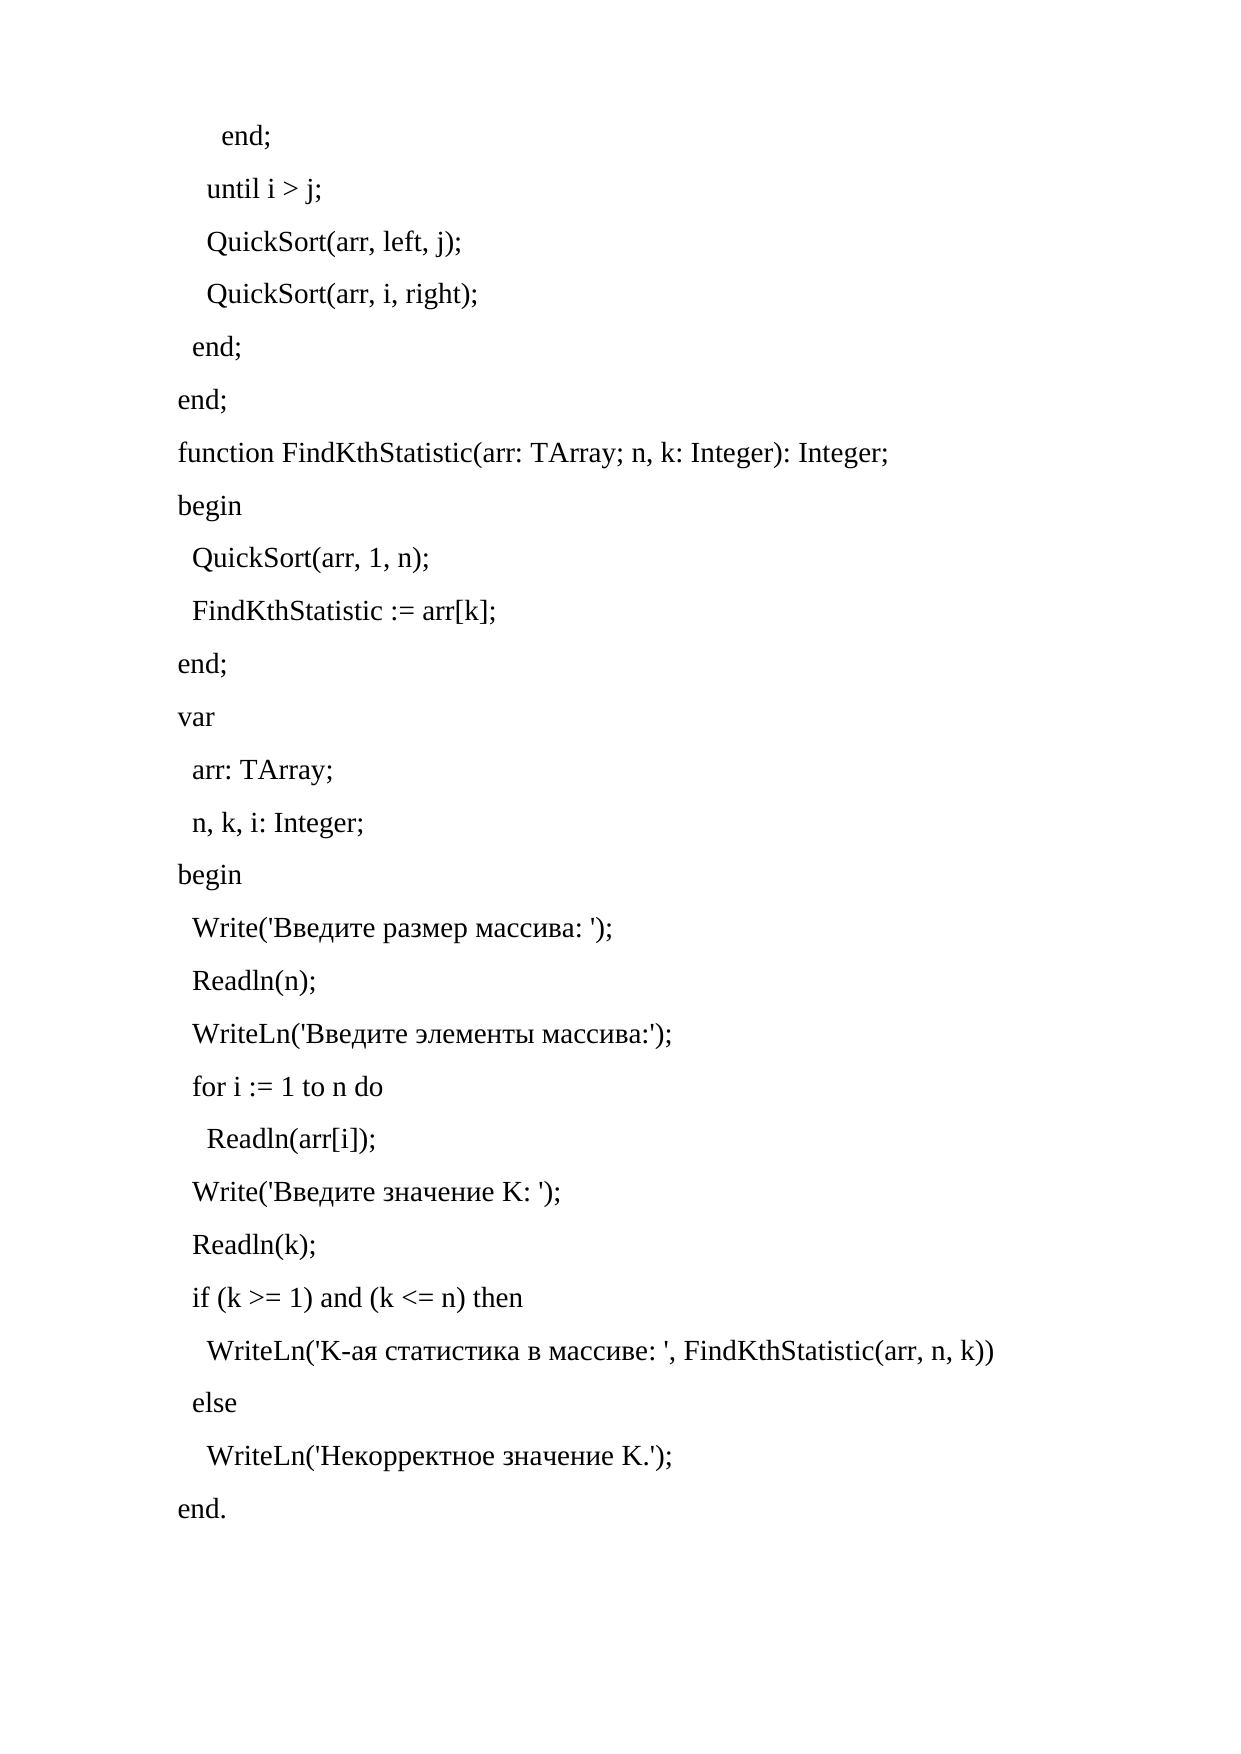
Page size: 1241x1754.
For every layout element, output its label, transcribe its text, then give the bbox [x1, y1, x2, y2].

text end; [177, 329, 1152, 363]
text var [177, 699, 1152, 733]
text Readln(n); [177, 963, 1152, 997]
text end; [177, 118, 1152, 152]
text Readln(k); [177, 1227, 1152, 1261]
text WriteLn('Некорректное значение K.'); [177, 1438, 1152, 1472]
text end; [177, 646, 1152, 680]
text WriteLn('Введите элементы массива:'); [177, 1016, 1152, 1049]
text Write('Введите значение K: '); [177, 1174, 1152, 1208]
text WriteLn('K-ая статистика в массиве: ', FindKthStatistic(arr, n, k)) [177, 1333, 1152, 1366]
text else [177, 1386, 1152, 1419]
text arr: TArray; [177, 752, 1152, 785]
text function FindKthStatistic(arr: TArray; n, k: Integer): Integer; [177, 435, 1152, 468]
text Readln(arr[i]); [177, 1122, 1152, 1155]
text QuickSort(arr, 1, n); [177, 541, 1152, 574]
text begin [177, 488, 1152, 521]
text until i > j; [177, 171, 1152, 204]
text for i := 1 to n do [177, 1069, 1152, 1102]
text end. [177, 1491, 1152, 1525]
text Write('Введите размер массива: '); [177, 910, 1152, 944]
text QuickSort(arr, left, j); [177, 224, 1152, 257]
text QuickSort(arr, i, right); [177, 277, 1152, 310]
text FindKthStatistic := arr[k]; [177, 593, 1152, 627]
text begin [177, 857, 1152, 891]
text end; [177, 382, 1152, 416]
text n, k, i: Integer; [177, 805, 1152, 838]
text if (k >= 1) and (k <= n) then [177, 1280, 1152, 1313]
